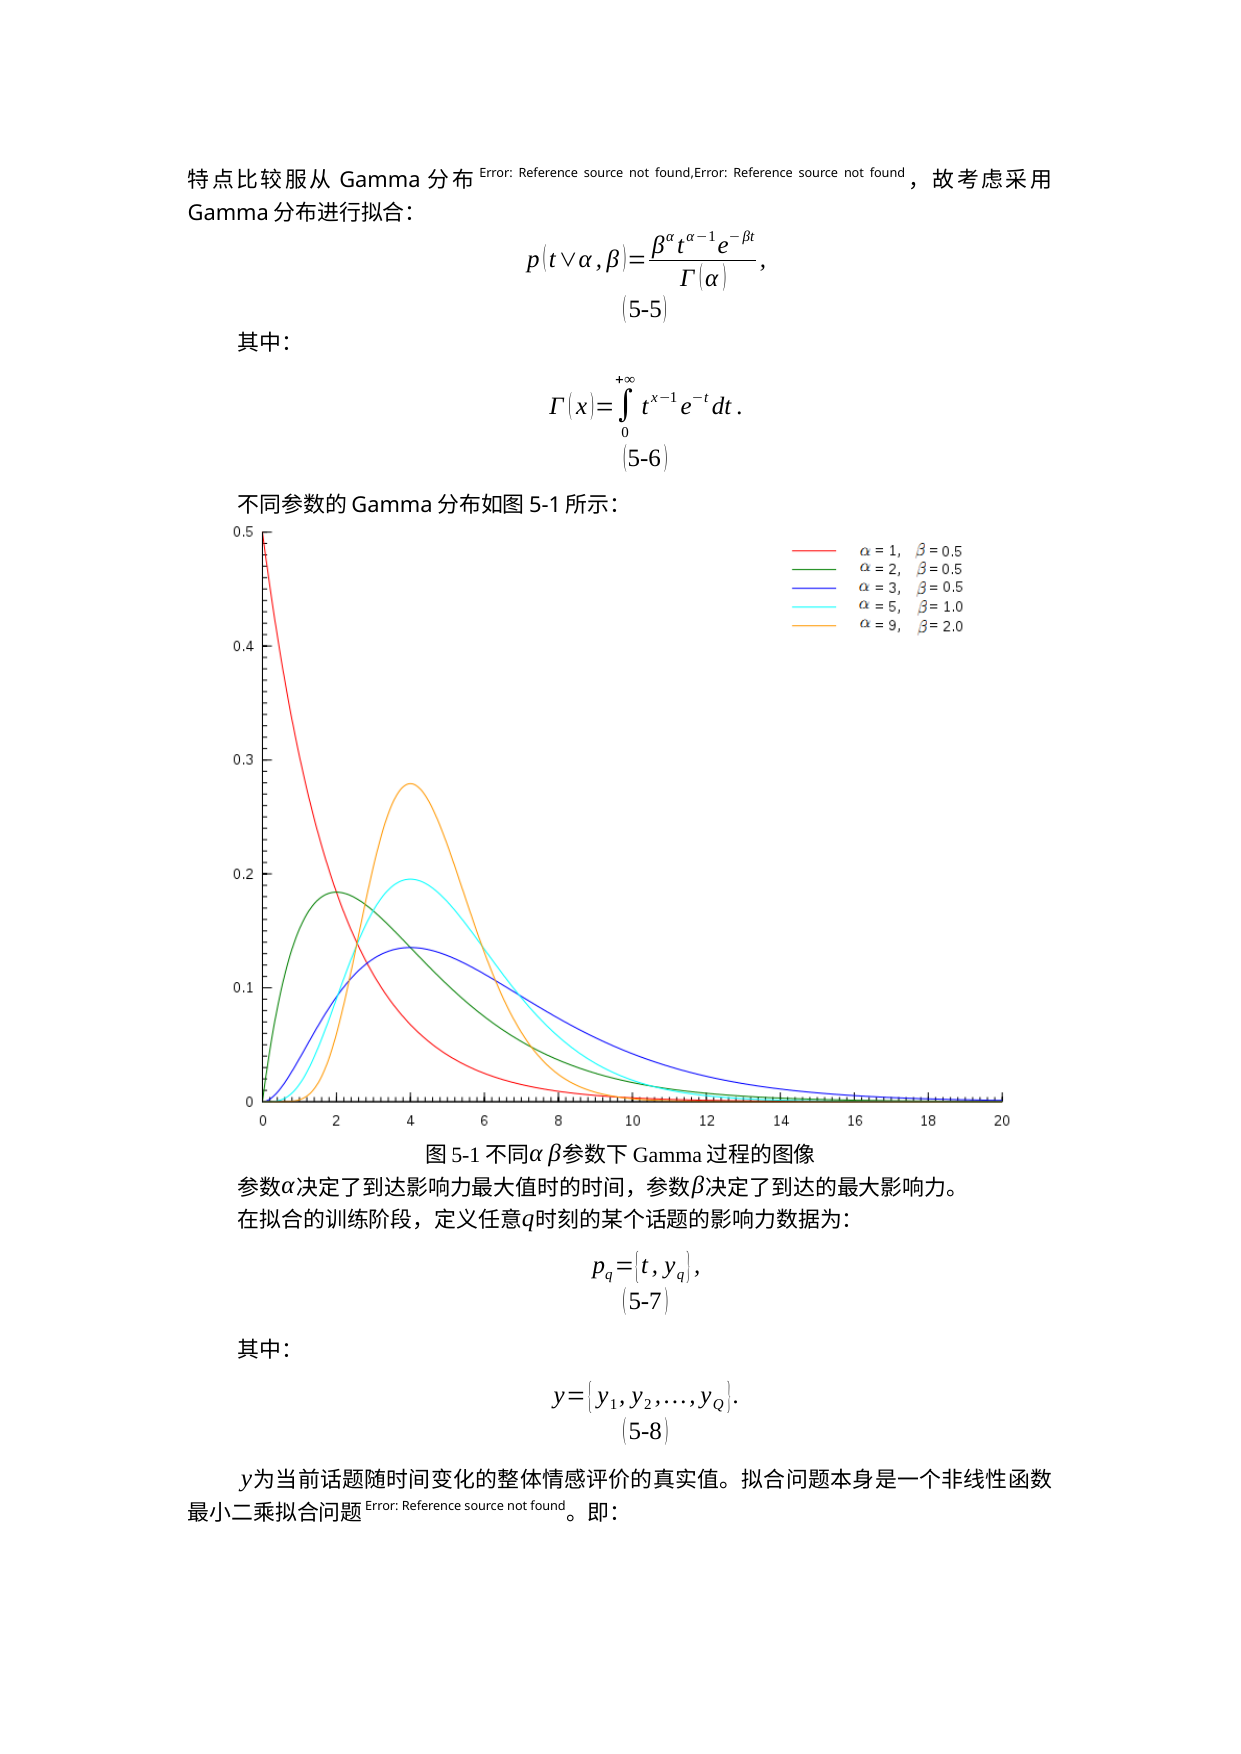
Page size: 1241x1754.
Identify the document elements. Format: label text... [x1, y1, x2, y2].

text 不同参数的Gamma分布如图5-1所示： [187, 487, 1053, 519]
text 参数决定了到达影响力最大值时的时间，参数决定了到达的最大影响力。 [187, 1169, 1053, 1202]
text 图5-1 不同参数下Gamma过程的图像 [187, 1137, 1053, 1169]
text 在拟合的训练阶段，定义任意时刻的某个话题的影响力数据为： [187, 1202, 1053, 1234]
text 其中： [187, 1332, 1053, 1364]
text 其中： [187, 324, 1053, 357]
picture [216, 519, 1025, 1134]
